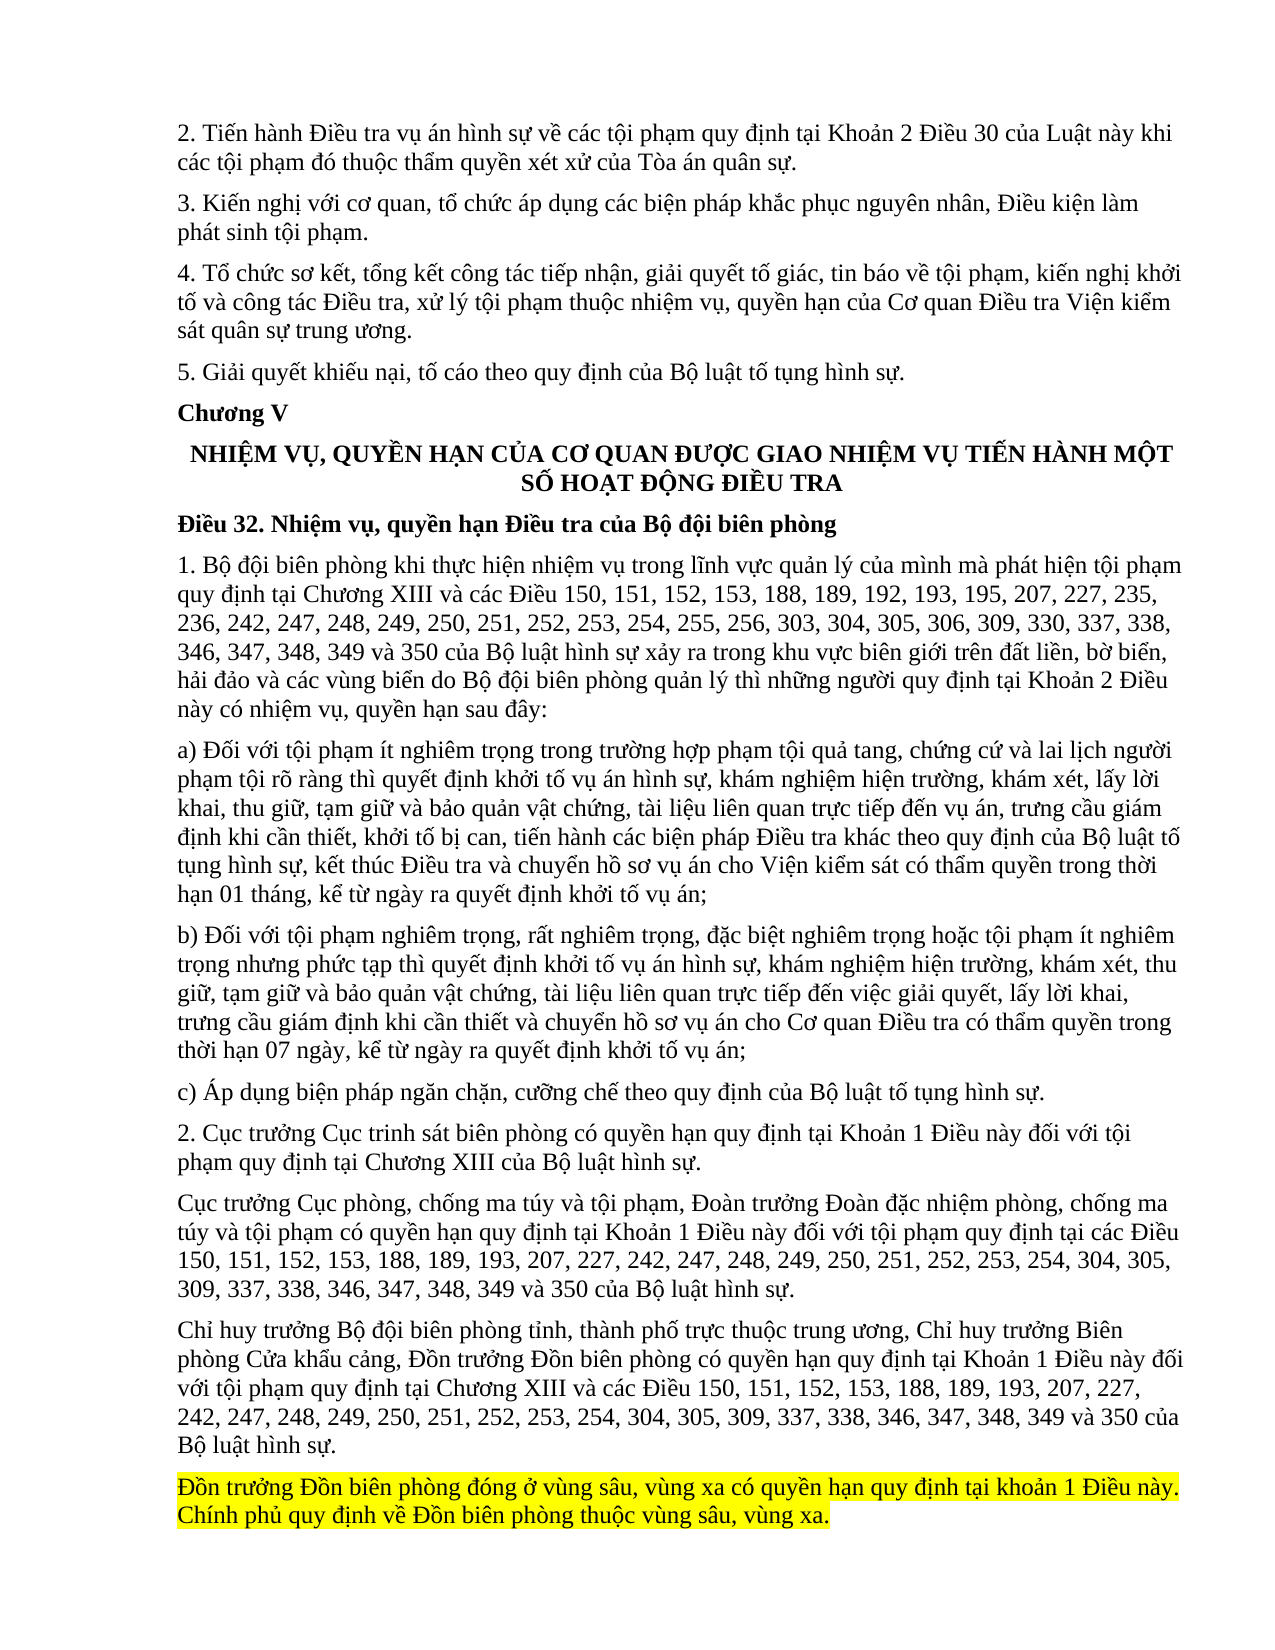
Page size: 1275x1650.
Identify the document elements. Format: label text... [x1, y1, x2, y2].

text Chương V [177, 398, 1186, 427]
text 1. Bộ đội biên phòng khi thực hiện nhiệm vụ trong lĩnh vực quản lý của mình mà phát hiện tội phạm quy định tại Chương XIII và các Điều 150, 151, 152, 153, 188, 189, 192, 193, 195, 207, 227, 235, 236, 242, 247, 248, 249, 250, 251, 252, 253, 254, 255, 256, 303, 304, 305, 306, 309, 330, 337, 338, 346, 347, 348, 349 và 350 của Bộ luật hình sự xảy ra trong khu vực biên giới trên đất liền, bờ biển, hải đảo và các vùng biển do Bộ đội biên phòng quản lý thì những người quy định tại Khoản 2 Điều này có nhiệm vụ, quyền hạn sau đây: [177, 551, 1186, 723]
text NHIỆM VỤ, QUYỀN HẠN CỦA CƠ QUAN ĐƯỢC GIAO NHIỆM VỤ TIẾN HÀNH MỘT SỐ HOẠT ĐỘNG ĐIỀU TRA [177, 439, 1186, 497]
text 2. Tiến hành Điều tra vụ án hình sự về các tội phạm quy định tại Khoản 2 Điều 30 của Luật này khi các tội phạm đó thuộc thẩm quyền xét xử của Tòa án quân sự. [177, 118, 1186, 176]
text 4. Tổ chức sơ kết, tổng kết công tác tiếp nhận, giải quyết tố giác, tin báo về tội phạm, kiến nghị khởi tố và công tác Điều tra, xử lý tội phạm thuộc nhiệm vụ, quyền hạn của Cơ quan Điều tra Viện kiểm sát quân sự trung ương. [177, 258, 1186, 344]
text 5. Giải quyết khiếu nại, tố cáo theo quy định của Bộ luật tố tụng hình sự. [177, 357, 1186, 386]
text a) Đối với tội phạm ít nghiêm trọng trong trường hợp phạm tội quả tang, chứng cứ và lai lịch người phạm tội rõ ràng thì quyết định khởi tố vụ án hình sự, khám nghiệm hiện trường, khám xét, lấy lời khai, thu giữ, tạm giữ và bảo quản vật chứng, tài liệu liên quan trực tiếp đến vụ án, trưng cầu giám định khi cần thiết, khởi tố bị can, tiến hành các biện pháp Điều tra khác theo quy định của Bộ luật tố tụng hình sự, kết thúc Điều tra và chuyển hồ sơ vụ án cho Viện kiểm sát có thẩm quyền trong thời hạn 01 tháng, kể từ ngày ra quyết định khởi tố vụ án; [177, 736, 1186, 908]
text c) Áp dụng biện pháp ngăn chặn, cưỡng chế theo quy định của Bộ luật tố tụng hình sự. [177, 1077, 1186, 1106]
text Điều 32. Nhiệm vụ, quyền hạn Điều tra của Bộ đội biên phòng [177, 509, 1186, 538]
text b) Đối với tội phạm nghiêm trọng, rất nghiêm trọng, đặc biệt nghiêm trọng hoặc tội phạm ít nghiêm trọng nhưng phức tạp thì quyết định khởi tố vụ án hình sự, khám nghiệm hiện trường, khám xét, thu giữ, tạm giữ và bảo quản vật chứng, tài liệu liên quan trực tiếp đến việc giải quyết, lấy lời khai, trưng cầu giám định khi cần thiết và chuyển hồ sơ vụ án cho Cơ quan Điều tra có thẩm quyền trong thời hạn 07 ngày, kể từ ngày ra quyết định khởi tố vụ án; [177, 921, 1186, 1064]
text Chỉ huy trưởng Bộ đội biên phòng tỉnh, thành phố trực thuộc trung ương, Chỉ huy trưởng Biên phòng Cửa khẩu cảng, Đồn trưởng Đồn biên phòng có quyền hạn quy định tại Khoản 1 Điều này đối với tội phạm quy định tại Chương XIII và các Điều 150, 151, 152, 153, 188, 189, 193, 207, 227, 242, 247, 248, 249, 250, 251, 252, 253, 254, 304, 305, 309, 337, 338, 346, 347, 348, 349 và 350 của Bộ luật hình sự. [177, 1316, 1186, 1459]
text Đồn trưởng Đồn biên phòng đóng ở vùng sâu, vùng xa có quyền hạn quy định tại khoản 1 Điều này. Chính phủ quy định về Đồn biên phòng thuộc vùng sâu, vùng xa. [830, 1472, 1186, 1529]
text 3. Kiến nghị với cơ quan, tổ chức áp dụng các biện pháp khắc phục nguyên nhân, Điều kiện làm phát sinh tội phạm. [177, 188, 1186, 246]
text 2. Cục trưởng Cục trinh sát biên phòng có quyền hạn quy định tại Khoản 1 Điều này đối với tội phạm quy định tại Chương XIII của Bộ luật hình sự. [177, 1118, 1186, 1176]
text Cục trưởng Cục phòng, chống ma túy và tội phạm, Đoàn trưởng Đoàn đặc nhiệm phòng, chống ma túy và tội phạm có quyền hạn quy định tại Khoản 1 Điều này đối với tội phạm quy định tại các Điều 150, 151, 152, 153, 188, 189, 193, 207, 227, 242, 247, 248, 249, 250, 251, 252, 253, 254, 304, 305, 309, 337, 338, 346, 347, 348, 349 và 350 của Bộ luật hình sự. [177, 1188, 1186, 1303]
